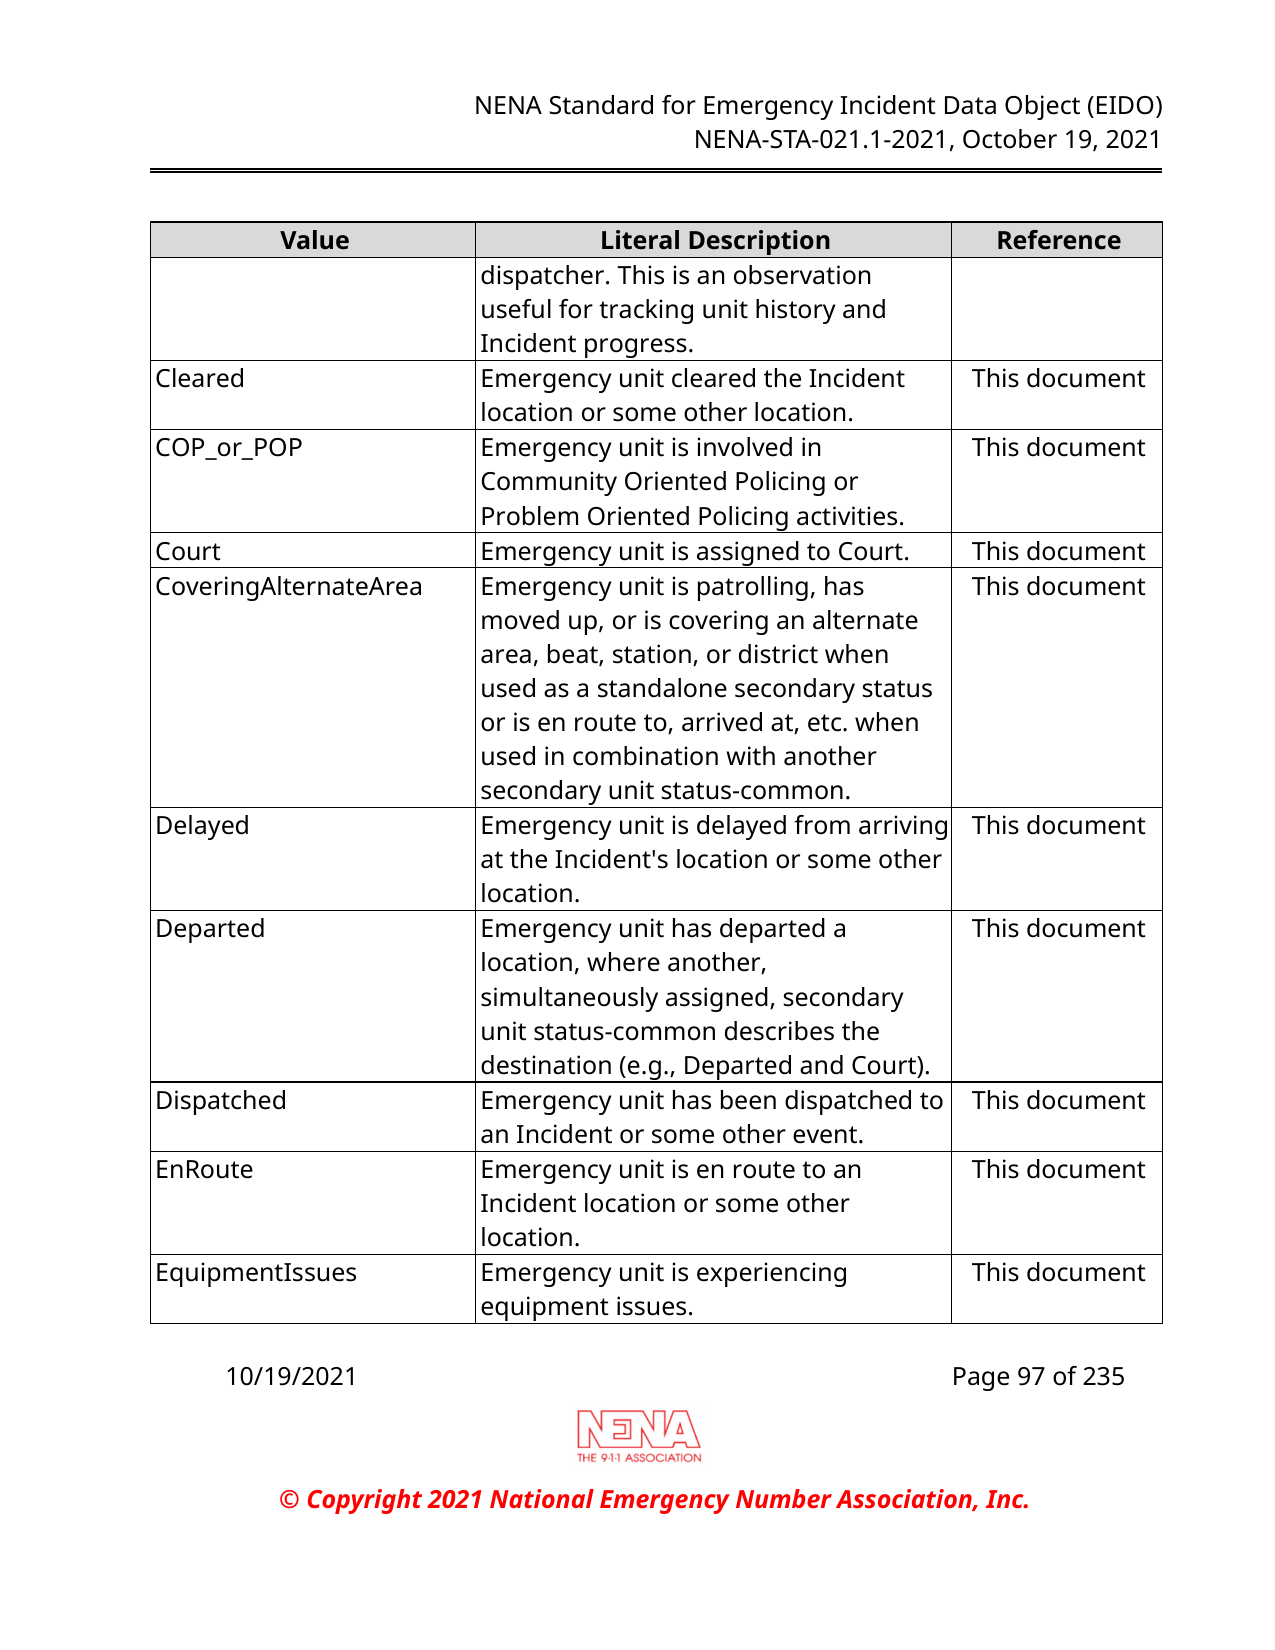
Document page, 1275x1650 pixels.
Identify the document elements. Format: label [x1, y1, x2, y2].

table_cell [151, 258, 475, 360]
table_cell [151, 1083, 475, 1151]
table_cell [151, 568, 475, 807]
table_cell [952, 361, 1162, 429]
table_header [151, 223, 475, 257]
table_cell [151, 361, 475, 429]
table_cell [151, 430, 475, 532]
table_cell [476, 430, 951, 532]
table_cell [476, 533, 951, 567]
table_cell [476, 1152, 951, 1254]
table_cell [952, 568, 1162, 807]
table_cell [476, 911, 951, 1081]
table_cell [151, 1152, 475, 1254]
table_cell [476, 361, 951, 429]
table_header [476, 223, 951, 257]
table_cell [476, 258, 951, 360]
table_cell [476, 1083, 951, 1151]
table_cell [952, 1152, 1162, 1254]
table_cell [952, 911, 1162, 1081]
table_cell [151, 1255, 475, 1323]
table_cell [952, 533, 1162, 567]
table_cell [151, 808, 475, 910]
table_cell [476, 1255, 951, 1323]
picture [569, 1404, 706, 1470]
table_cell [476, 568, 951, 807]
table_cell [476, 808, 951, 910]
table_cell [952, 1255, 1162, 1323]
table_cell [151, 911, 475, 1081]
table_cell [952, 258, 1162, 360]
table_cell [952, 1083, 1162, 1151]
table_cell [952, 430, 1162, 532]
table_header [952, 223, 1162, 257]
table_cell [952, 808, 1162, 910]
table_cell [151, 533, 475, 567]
